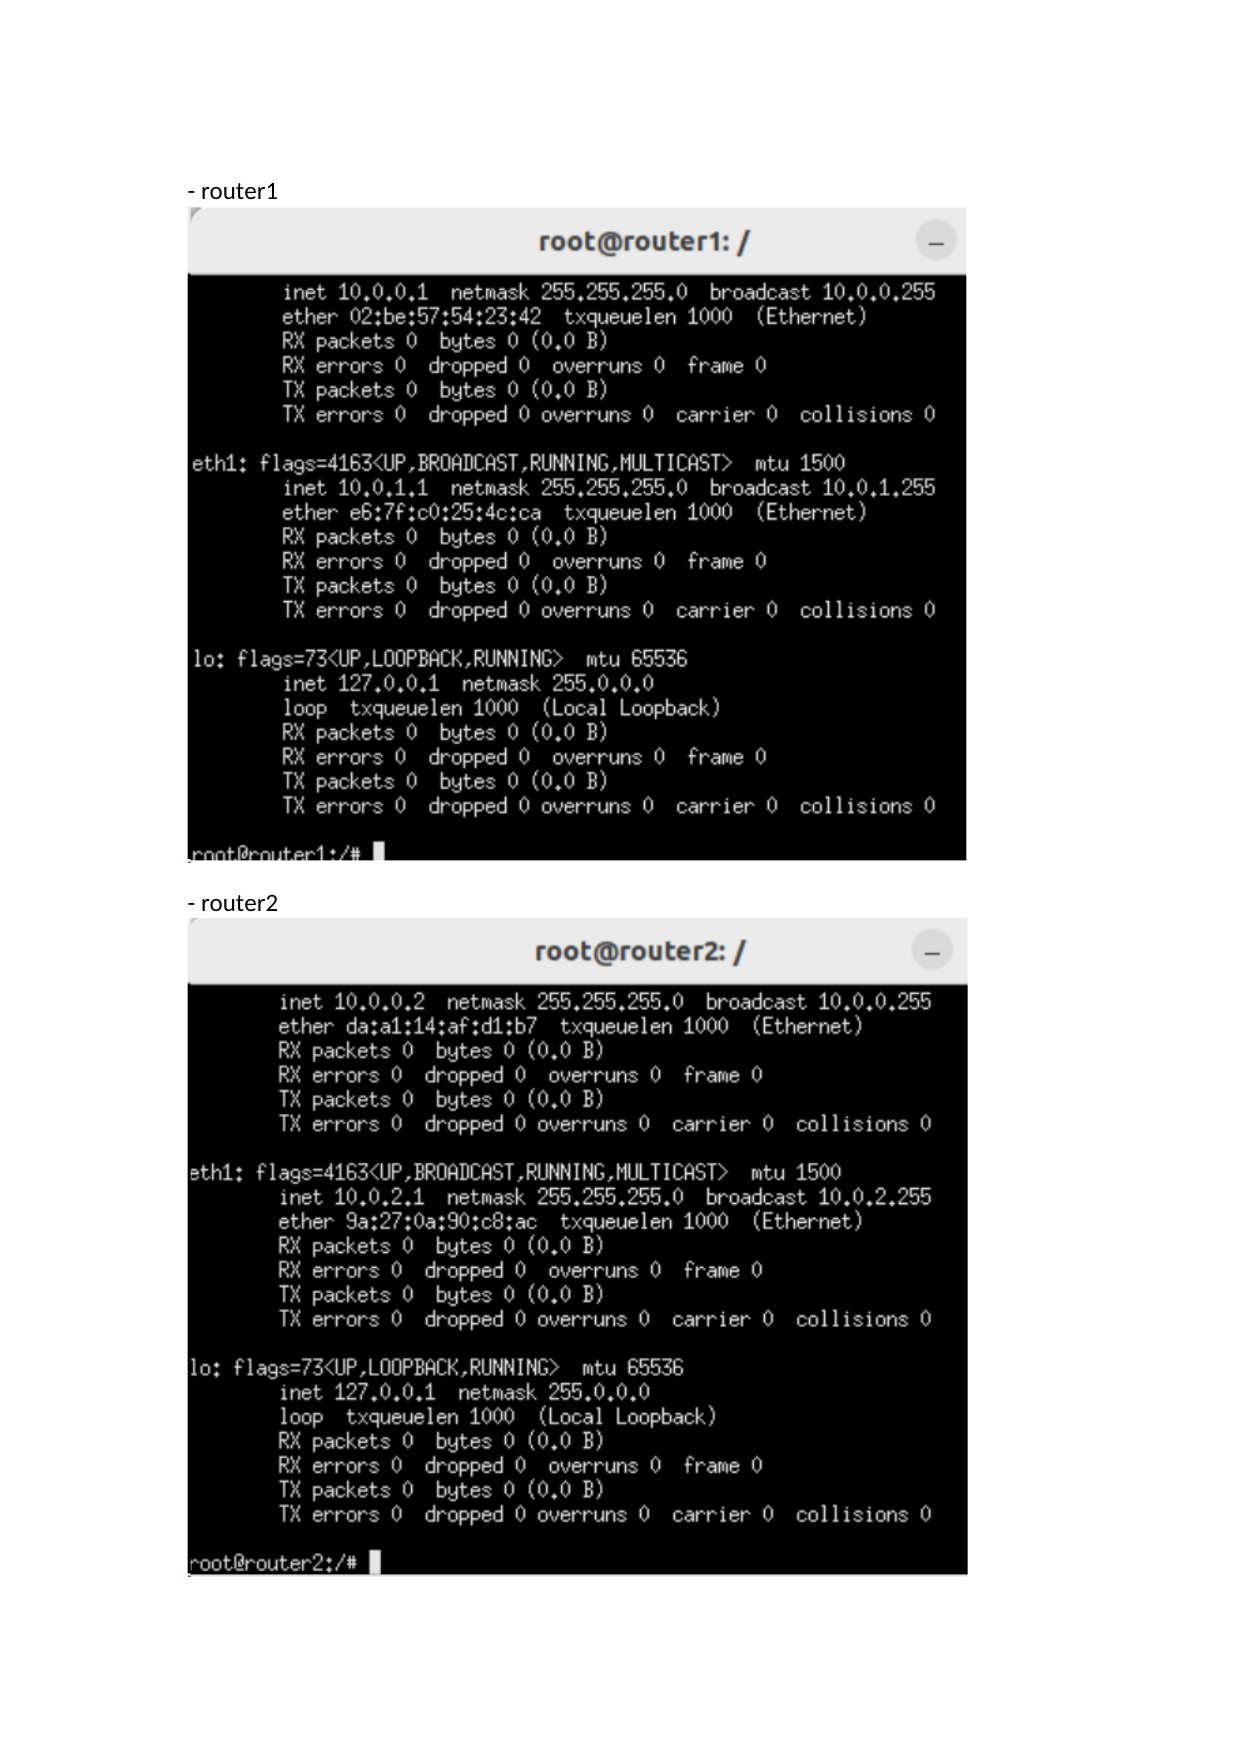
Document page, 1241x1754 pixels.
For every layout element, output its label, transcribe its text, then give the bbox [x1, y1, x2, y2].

picture [187, 206, 967, 863]
picture [187, 918, 968, 1577]
text - router1 [187, 175, 1053, 206]
text - router2 [187, 888, 1053, 918]
